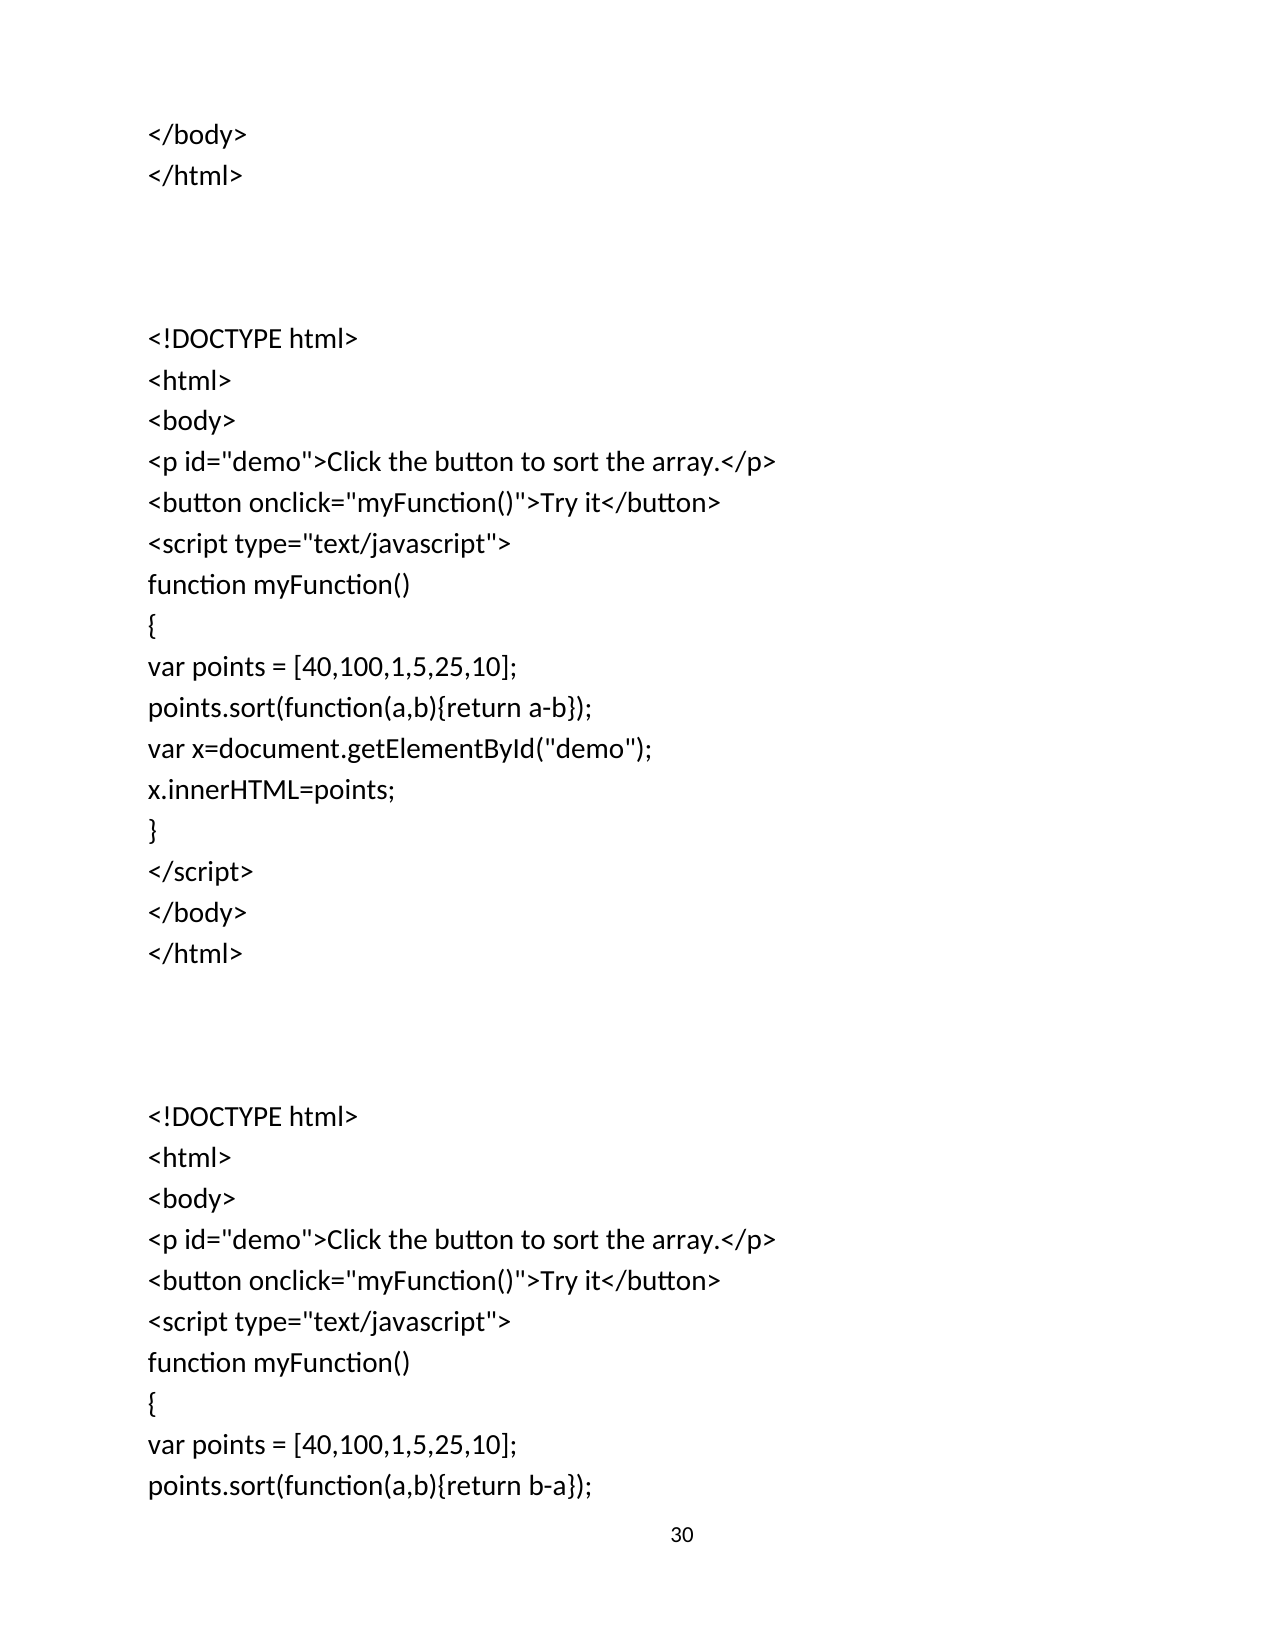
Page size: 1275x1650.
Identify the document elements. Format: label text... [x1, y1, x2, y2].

text points.sort(function(a,b){return a-b}); [148, 689, 1216, 725]
text { [148, 607, 1216, 643]
text </script> [148, 853, 1216, 888]
text <body> [148, 402, 1216, 438]
text function myFunction() [148, 1344, 1216, 1380]
text var points = [40,100,1,5,25,10]; [148, 1426, 1216, 1462]
text </html> [148, 935, 1216, 970]
text <script type="text/javascript"> [148, 525, 1216, 561]
text </body> [148, 116, 1216, 152]
text var x=document.getElementById("demo"); [148, 730, 1216, 766]
text { [148, 1385, 1216, 1421]
text <p id="demo">Click the button to sort the array.</p> [148, 1221, 1216, 1257]
text </body> [148, 894, 1216, 929]
text <html> [148, 362, 1216, 397]
text <body> [148, 1180, 1216, 1216]
text <script type="text/javascript"> [148, 1303, 1216, 1339]
text x.innerHTML=points; [148, 771, 1216, 807]
text } [148, 812, 1216, 847]
text var points = [40,100,1,5,25,10]; [148, 648, 1216, 684]
text <p id="demo">Click the button to sort the array.</p> [148, 443, 1216, 479]
text function myFunction() [148, 566, 1216, 602]
text <!DOCTYPE html> [148, 1098, 1216, 1134]
text <button onclick="myFunction()">Try it</button> [148, 484, 1216, 520]
text </html> [148, 157, 1216, 192]
text points.sort(function(a,b){return b-a}); [148, 1467, 1216, 1502]
text <button onclick="myFunction()">Try it</button> [148, 1262, 1216, 1298]
text <!DOCTYPE html> [148, 321, 1216, 356]
text <html> [148, 1139, 1216, 1175]
